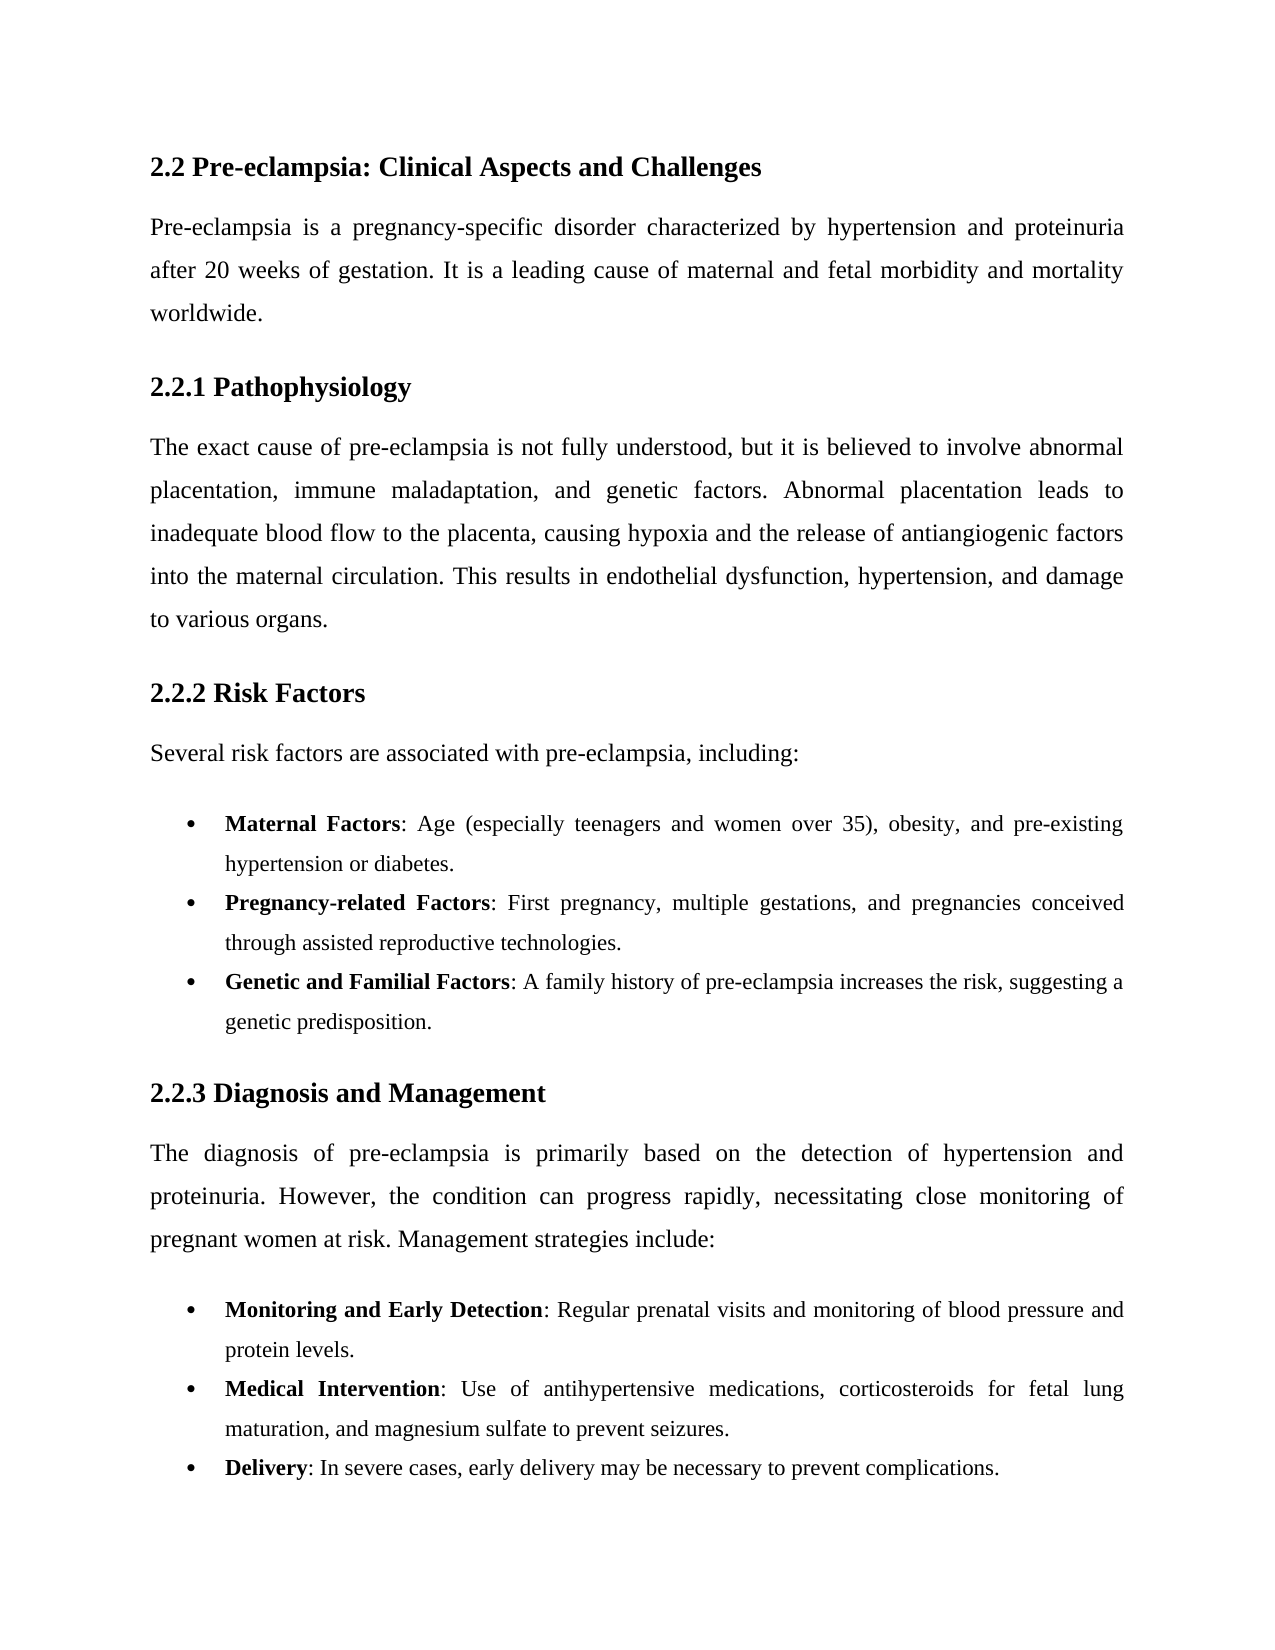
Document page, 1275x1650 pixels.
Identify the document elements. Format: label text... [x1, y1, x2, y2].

list Medical Intervention: Use of antihypertensive medications, corticosteroids for fetal lung maturation, and magnesium sulfate to prevent seizures. [187, 1375, 1125, 1441]
list Maternal Factors: Age (especially teenagers and women over 35), obesity, and pre-existing hypertension or diabetes. [187, 810, 1125, 876]
list Pregnancy-related Factors: First pregnancy, multiple gestations, and pregnancies conceived through assisted reproductive technologies. [187, 889, 1125, 955]
subtitle 2.2.2 Risk Factors [150, 676, 1125, 709]
list Monitoring and Early Detection: Regular prenatal visits and monitoring of blood pressure and protein levels. [187, 1296, 1125, 1362]
subtitle 2.2 Pre-eclampsia: Clinical Aspects and Challenges [150, 150, 1125, 182]
text The exact cause of pre-eclampsia is not fully understood, but it is believed to involve abnormal placentation, immune maladaptation, and genetic factors. Abnormal placentation leads to inadequate blood flow to the placenta, causing hypoxia and the release of antiangiogenic factors into the maternal circulation. This results in endothelial dysfunction, hypertension, and damage to various organs. [150, 432, 1125, 633]
subtitle 2.2.3 Diagnosis and Management [150, 1076, 1125, 1109]
subtitle 2.2.1 Pathophysiology [150, 370, 1125, 402]
list Genetic and Familial Factors: A family history of pre-eclampsia increases the risk, suggesting a genetic predisposition. [187, 968, 1125, 1034]
text The diagnosis of pre-eclampsia is primarily based on the detection of hypertension and proteinuria. However, the condition can progress rapidly, necessitating close monitoring of pregnant women at risk. Management strategies include: [150, 1138, 1125, 1253]
text Pre-eclampsia is a pregnancy-specific disorder characterized by hypertension and proteinuria after 20 weeks of gestation. It is a leading cause of maternal and fetal morbidity and mortality worldwide. [150, 212, 1125, 327]
text Several risk factors are associated with pre-eclampsia, including: [150, 738, 1125, 767]
list Delivery: In severe cases, early delivery may be necessary to prevent complications. [187, 1454, 1125, 1481]
